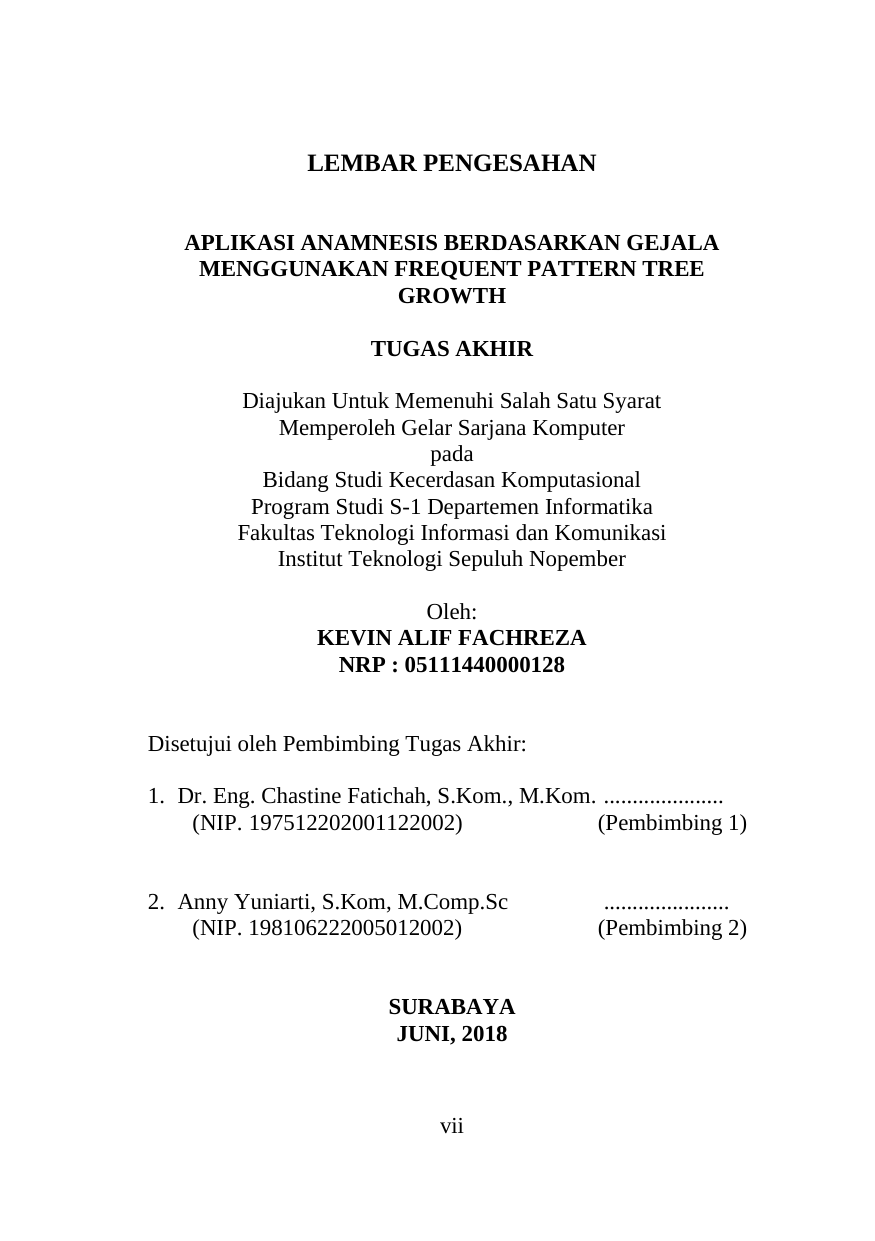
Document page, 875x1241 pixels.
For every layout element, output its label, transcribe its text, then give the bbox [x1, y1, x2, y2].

text SURABAYA [148, 993, 756, 1020]
text pada [148, 440, 756, 466]
text Bidang Studi Kecerdasan Komputasional [148, 466, 756, 493]
text KEVIN ALIF FACHREZA [148, 624, 756, 651]
list Anny Yuniarti, S.Kom, M.Comp.Sc ...................... [148, 888, 756, 914]
text Oleh: [148, 598, 756, 624]
text Fakultas Teknologi Informasi dan Komunikasi [148, 519, 756, 545]
text (NIP. 197512202001122002) (Pembimbing 1) [455, 809, 756, 835]
text Institut Teknologi Sepuluh Nopember [148, 545, 756, 572]
text TUGAS AKHIR [148, 334, 756, 361]
text Program Studi S-1 Departemen Informatika [148, 493, 756, 519]
text Diajukan Untuk Memenuhi Salah Satu Syarat [148, 387, 756, 414]
text Disetujui oleh Pembimbing Tugas Akhir: [148, 730, 756, 756]
text Memperoleh Gelar Sarjana Komputer [148, 414, 756, 440]
text NRP : 05111440000128 [148, 651, 756, 677]
text JUNI, 2018 [148, 1020, 756, 1046]
text APLIKASI ANAMNESIS BERDASARKAN GEJALA MENGGUNAKAN FREQUENT PATTERN TREE GROWTH [148, 229, 756, 308]
text (NIP. 197512202001122002) (Pembimbing 1) [148, 809, 243, 835]
list Dr. Eng. Chastine Fatichah, S.Kom., M.Kom. ..................... [148, 783, 756, 809]
text (NIP. 198106222005012002) (Pembimbing 2) [248, 914, 756, 941]
text LEMBAR PENGESAHAN [148, 148, 756, 176]
text (NIP. 198106222005012002) (Pembimbing 2) [148, 914, 243, 941]
